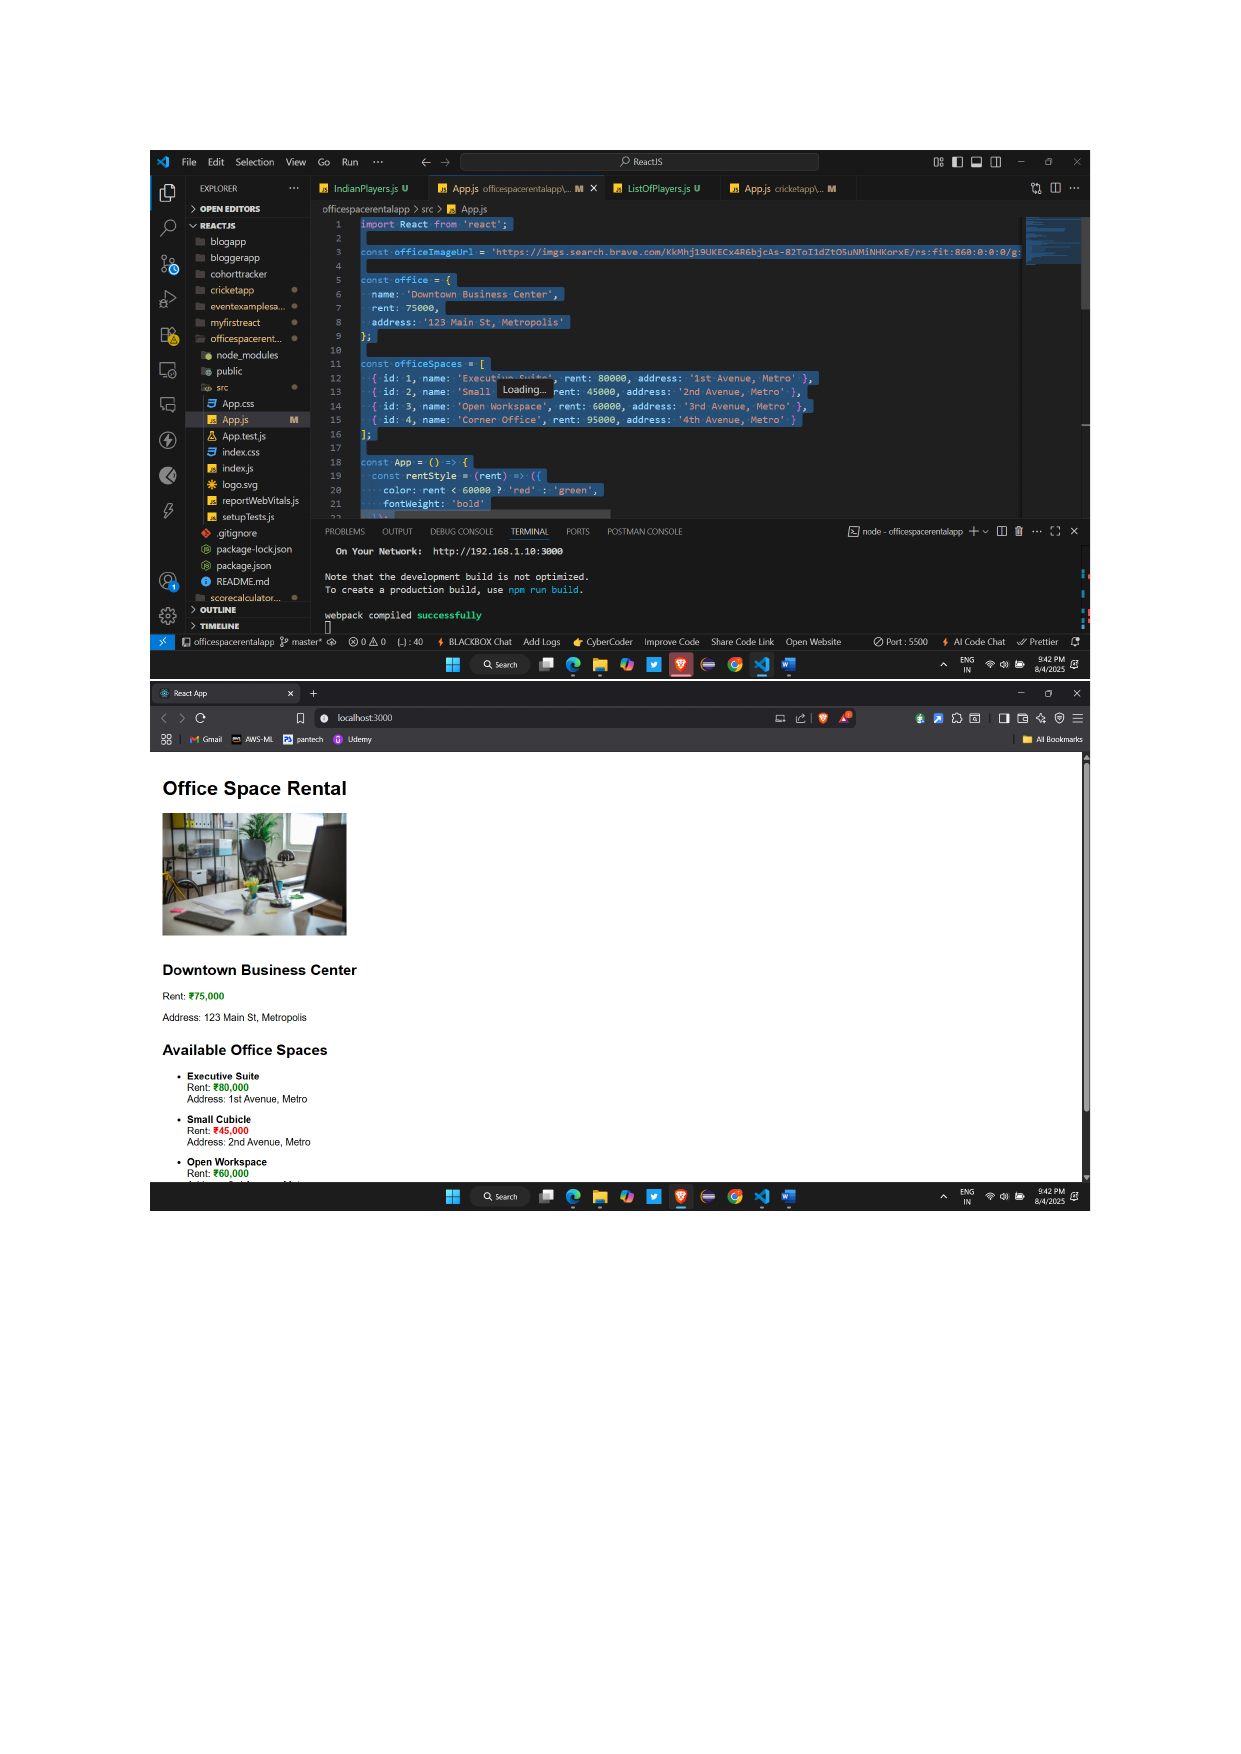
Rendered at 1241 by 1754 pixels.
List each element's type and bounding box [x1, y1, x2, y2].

picture [150, 150, 1091, 679]
picture [150, 681, 1091, 1211]
